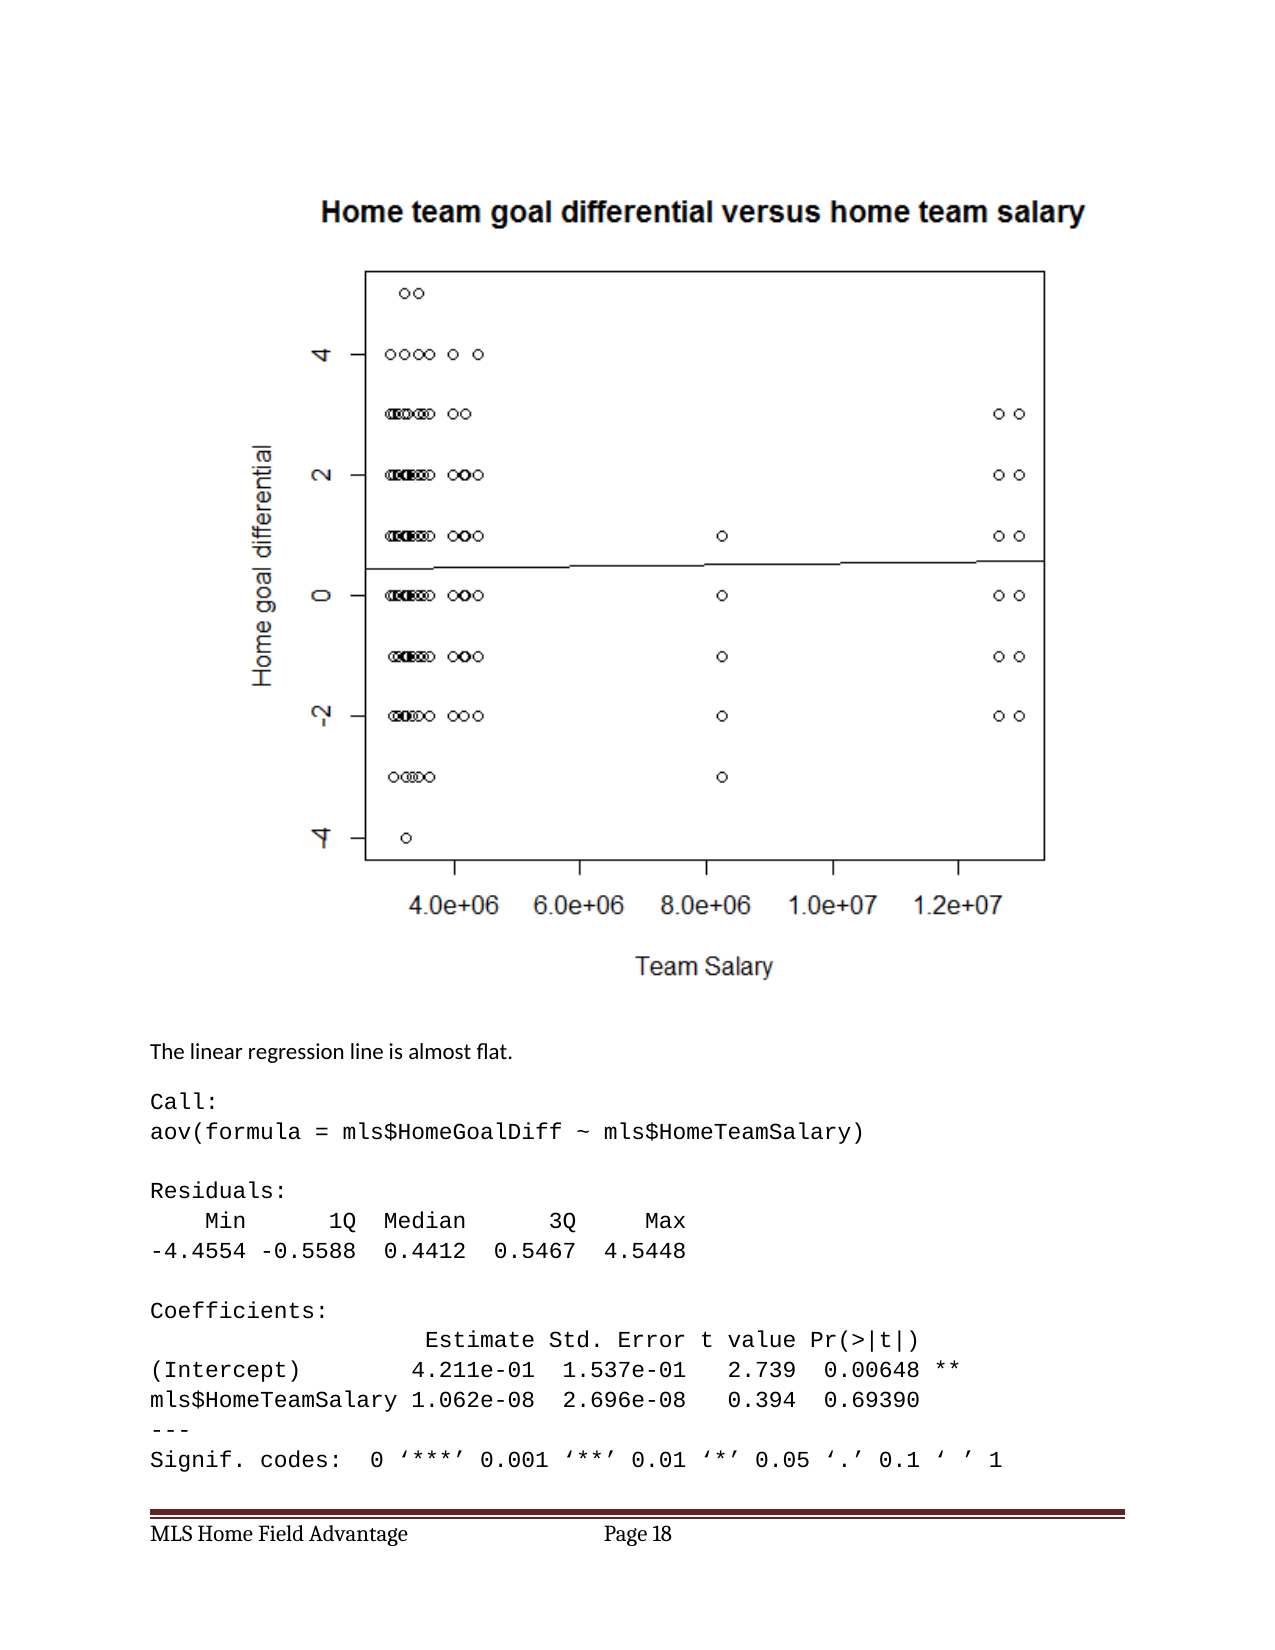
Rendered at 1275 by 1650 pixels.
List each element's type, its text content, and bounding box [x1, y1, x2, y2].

text --- [150, 1418, 1125, 1444]
text Signif. codes: 0 ‘***’ 0.001 ‘**’ 0.01 ‘*’ 0.05 ‘.’ 0.1 ‘ ’ 1 [150, 1448, 1125, 1474]
text mls$HomeTeamSalary 1.062e-08 2.696e-08 0.394 0.69390 [150, 1388, 1125, 1414]
text Min 1Q Median 3Q Max [150, 1210, 1125, 1236]
text Estimate Std. Error t value Pr(>|t|) [150, 1329, 1125, 1355]
text The linear regression line is almost flat. [150, 1037, 1125, 1066]
text -4.4554 -0.5588 0.4412 0.5467 4.5448 [150, 1239, 1125, 1265]
text Residuals: [150, 1180, 1125, 1206]
text Call: [150, 1091, 1125, 1116]
text Coefficients: [150, 1299, 1125, 1325]
text (Intercept) 4.211e-01 1.537e-01 2.739 0.00648 ** [150, 1359, 1125, 1384]
picture [243, 150, 1108, 1013]
text aov(formula = mls$HomeGoalDiff ~ mls$HomeTeamSalary) [150, 1120, 1125, 1146]
